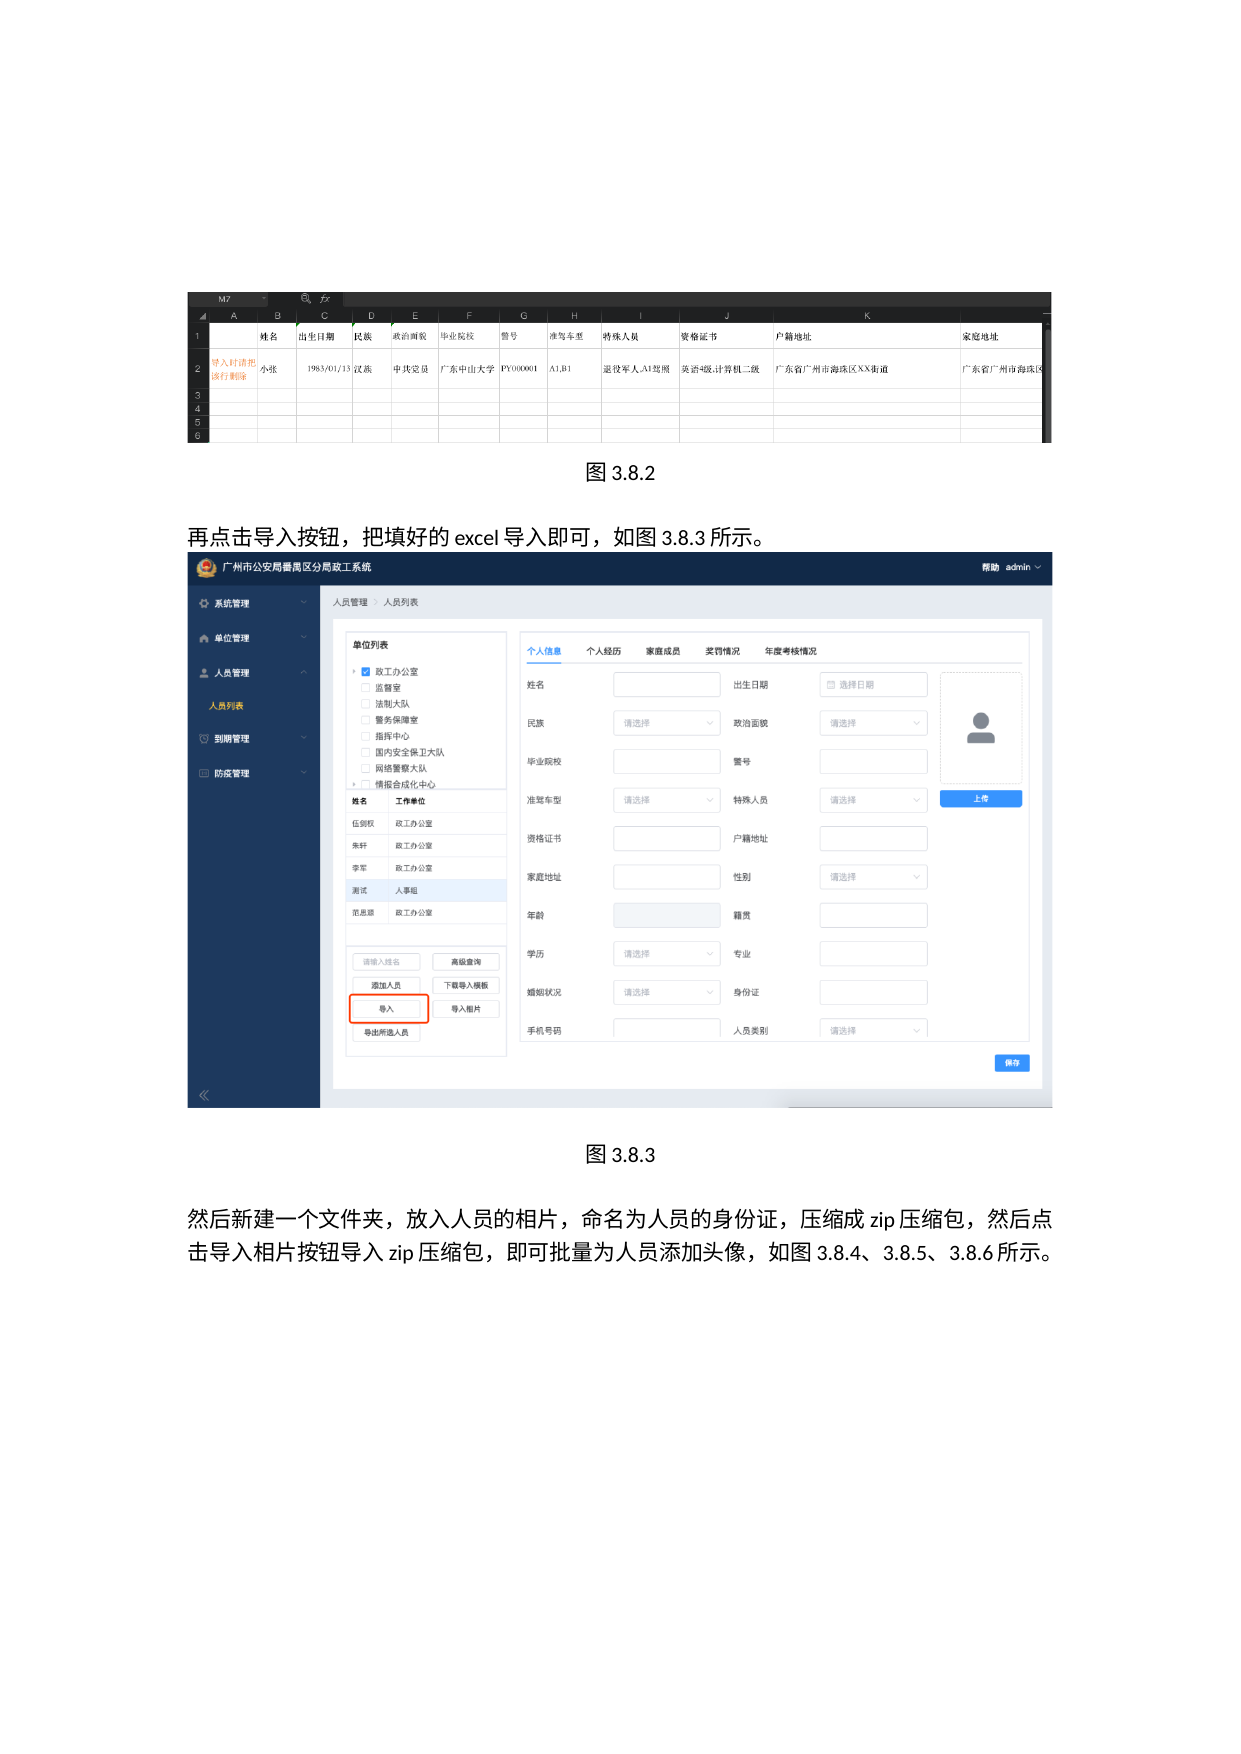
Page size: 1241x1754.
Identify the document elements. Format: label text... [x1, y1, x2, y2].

picture [187, 552, 1053, 1108]
text 图3.8.2 [187, 454, 1053, 487]
text 图3.8.3 [187, 1137, 1053, 1169]
picture [187, 292, 1052, 443]
text 再点击导入按钮，把填好的excel导入即可，如图3.8.3所示。 [187, 519, 1053, 552]
text 然后新建一个文件夹，放入人员的相片，命名为人员的身份证，压缩成zip压缩包，然后点击导入相片按钮导入zip压缩包，即可批量为人员添加头像，如图3.8.4、3.8.5、3.8.6所示。 [187, 1202, 1053, 1267]
